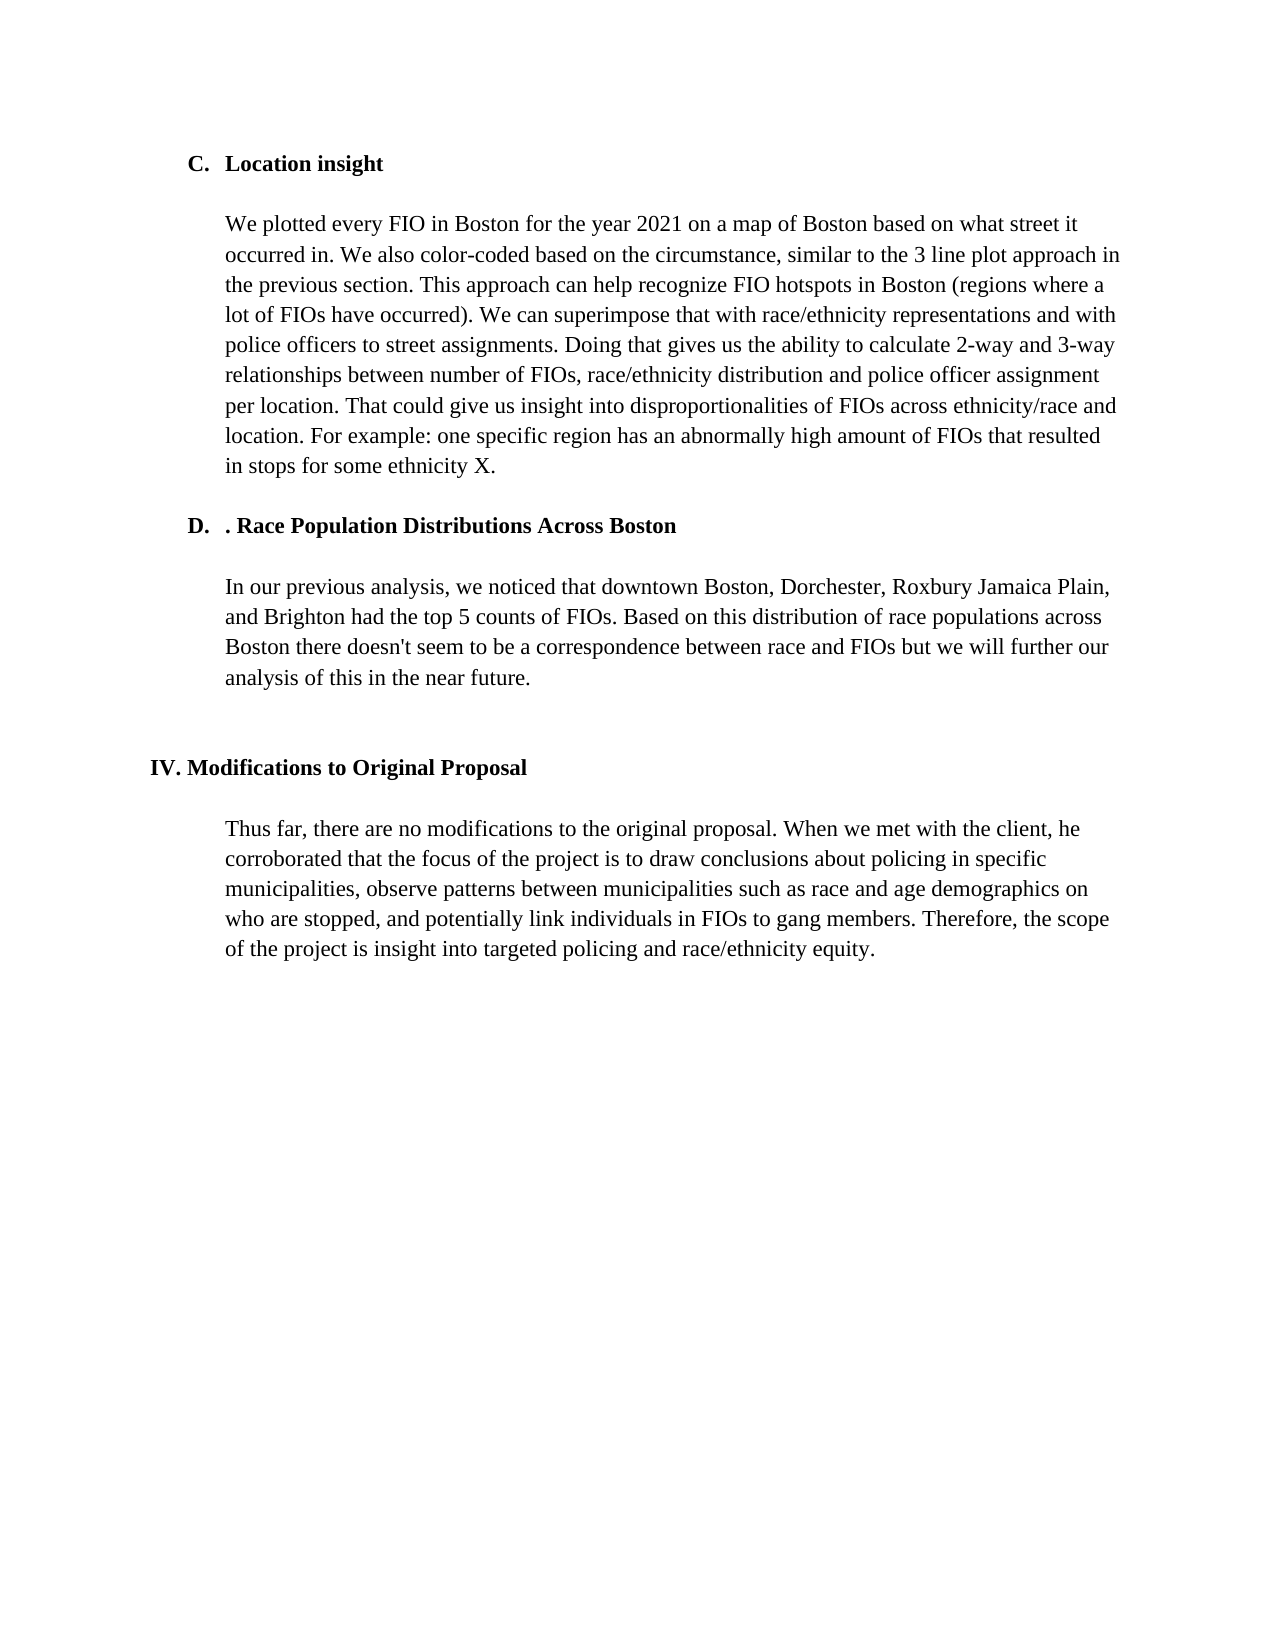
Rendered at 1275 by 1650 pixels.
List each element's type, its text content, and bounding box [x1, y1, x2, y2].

list . Race Population Distributions Across Boston [187, 512, 1125, 539]
text We plotted every FIO in Boston for the year 2021 on a map of Boston based on what street it occurred in. We also color-coded based on the circumstance, similar to the 3 line plot approach in the previous section. This approach can help recognize FIO hotspots in Boston (regions where a lot of FIOs have occurred). We can superimpose that with race/ethnicity representations and with police officers to street assignments. Doing that gives us the ability to calculate 2-way and 3-way relationships between number of FIOs, race/ethnicity distribution and police officer assignment per location. That could give us insight into disproportionalities of FIOs across ethnicity/race and location. For example: one specific region has an abnormally high amount of FIOs that resulted in stops for some ethnicity X. [225, 210, 1125, 478]
text IV. Modifications to Original Proposal [150, 754, 1125, 781]
list Location insight [187, 150, 1125, 176]
text Thus far, there are no modifications to the original proposal. When we met with the client, he corroborated that the focus of the project is to draw conclusions about policing in specific municipalities, observe patterns between municipalities such as race and age demographics on who are stopped, and potentially link individuals in FIOs to gang members. Therefore, the scope of the project is insight into targeted policing and race/ethnicity equity. [225, 814, 1125, 962]
text In our previous analysis, we noticed that downtown Boston, Dorchester, Roxbury Jamaica Plain, and Brighton had the top 5 counts of FIOs. Based on this distribution of race populations across Boston there doesn't seem to be a correspondence between race and FIOs but we will further our analysis of this in the near future. [225, 573, 1125, 690]
